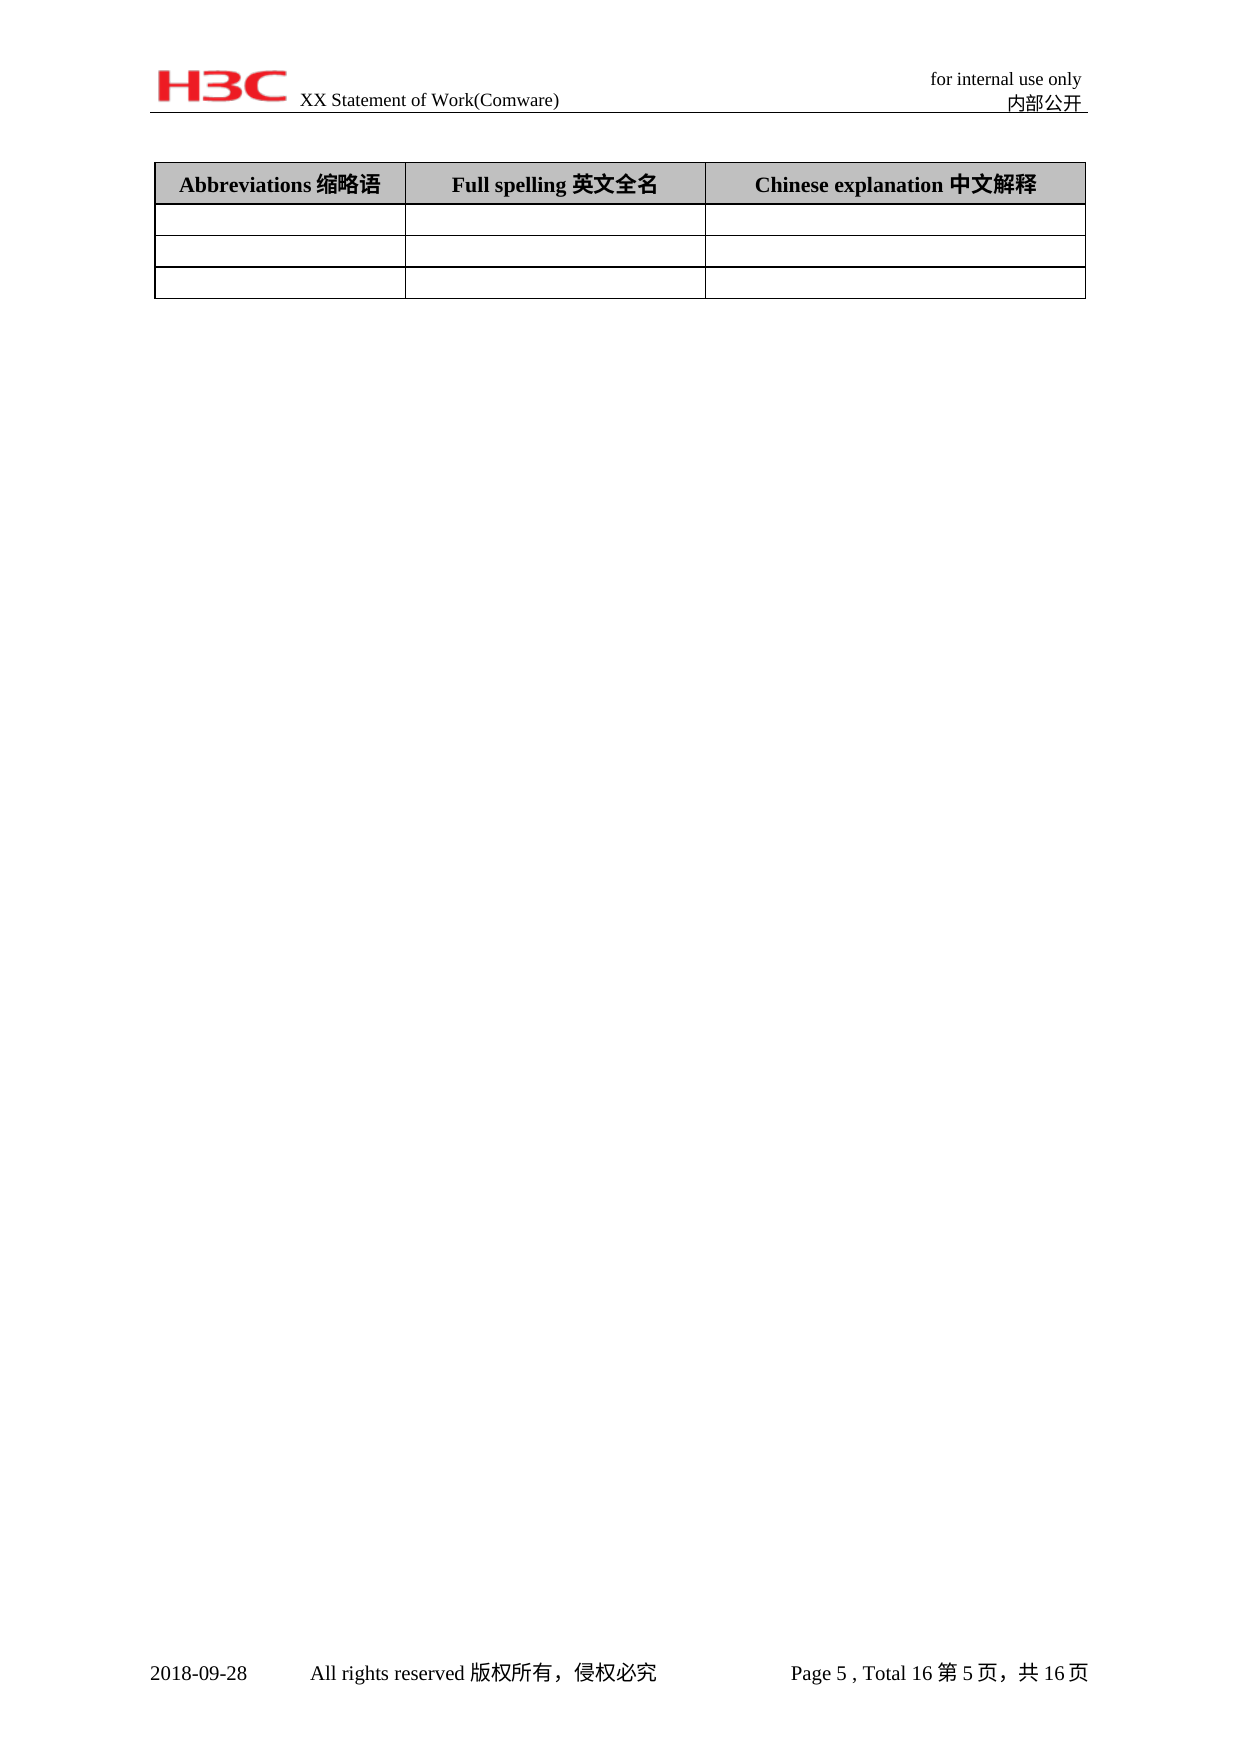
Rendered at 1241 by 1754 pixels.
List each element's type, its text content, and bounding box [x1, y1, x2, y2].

table_cell [156, 205, 405, 235]
table_header Full spelling 英文全名 [406, 163, 705, 203]
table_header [706, 163, 1085, 203]
table_cell [406, 268, 705, 298]
table_cell [156, 268, 405, 298]
table_cell [706, 205, 1085, 235]
table_header Abbreviations缩略语 [156, 163, 405, 203]
table_cell [706, 236, 1085, 266]
table_cell [406, 236, 705, 266]
table_cell [406, 205, 705, 235]
table_cell [156, 236, 405, 266]
table_cell [706, 268, 1085, 298]
